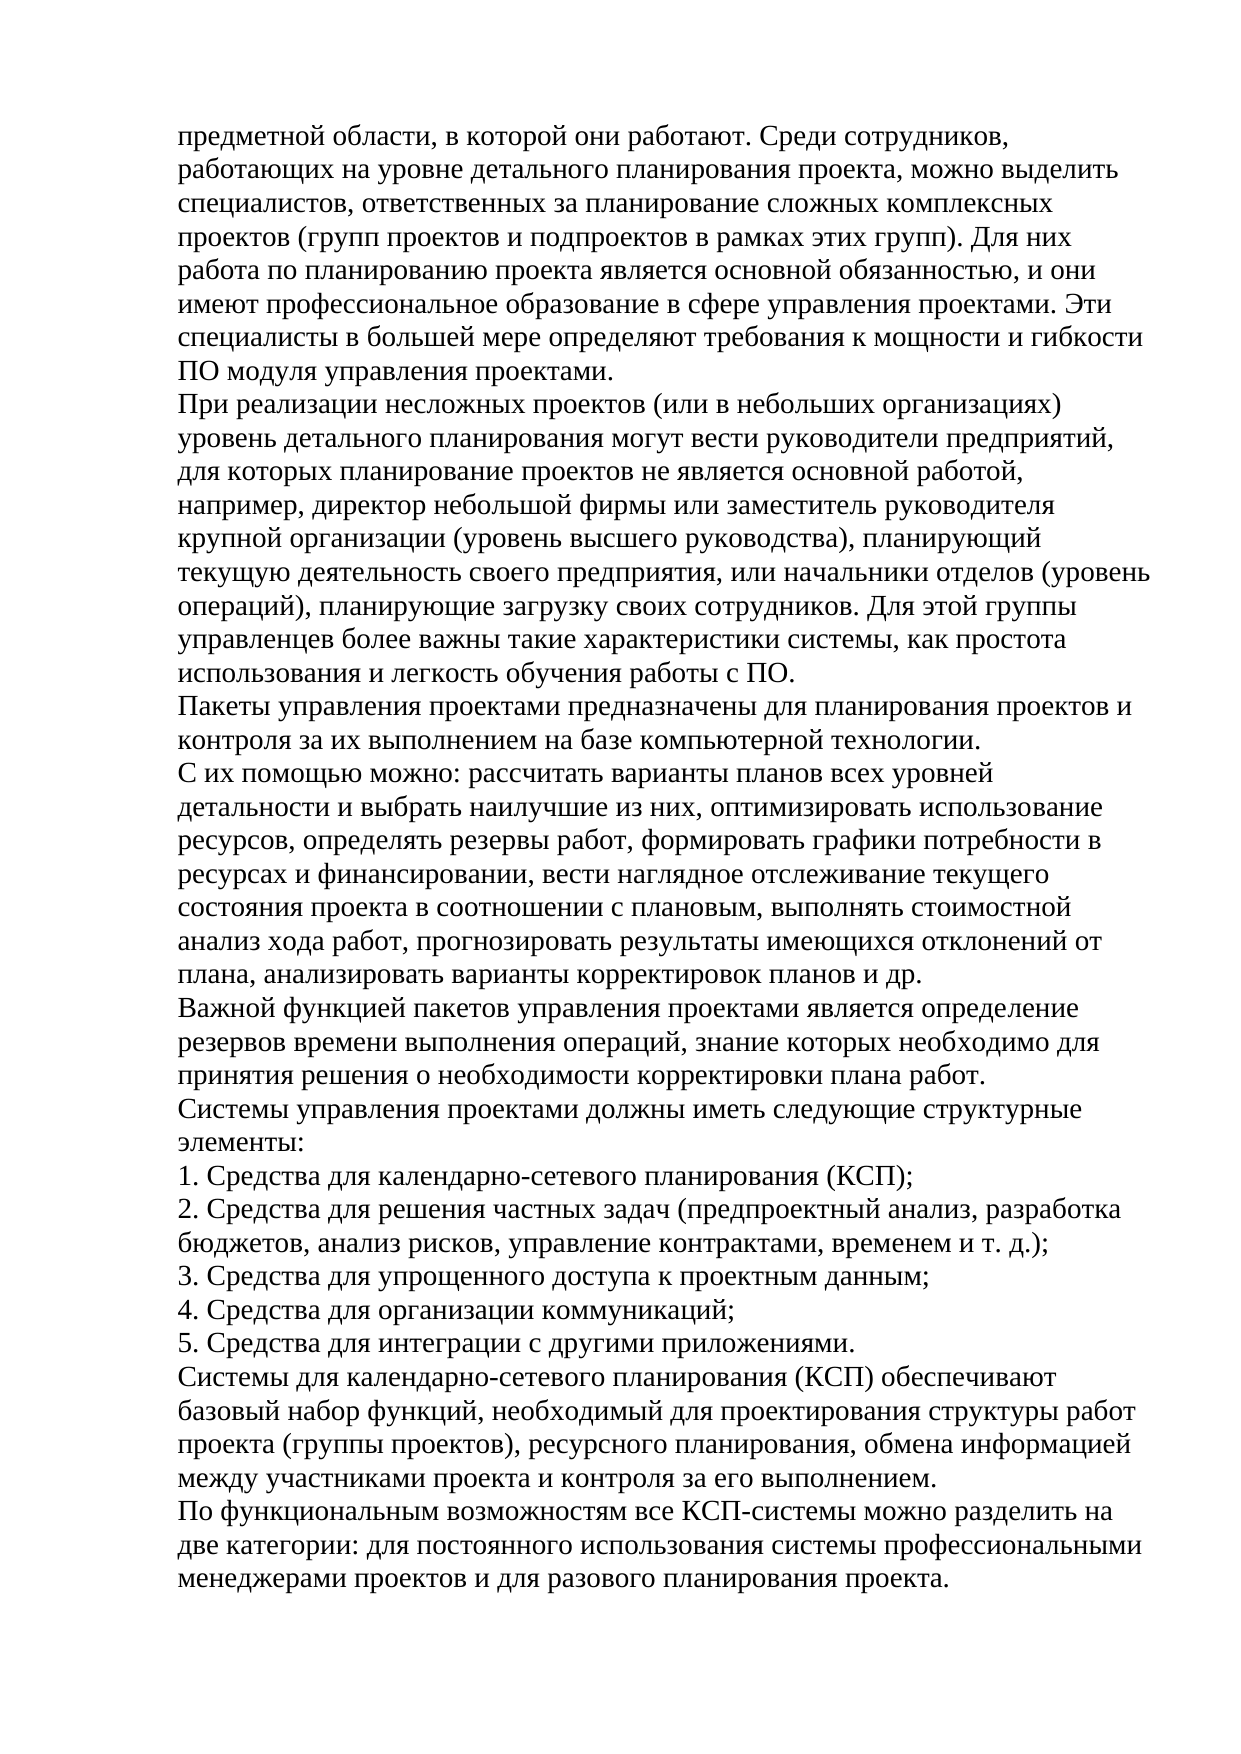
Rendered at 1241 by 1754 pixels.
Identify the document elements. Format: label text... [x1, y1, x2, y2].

text Системы для календарно-сетевого планирования (КСП) обеспечивают базовый набор функций, необходимый для проектирования структуры работ проекта (группы проектов), ресурсного планирования, обмена информацией между участниками проекта и контроля за его выполнением. [177, 1359, 1152, 1493]
text 4. Средства для организации коммуникаций; [177, 1292, 1152, 1326]
text При реализации несложных проектов (или в небольших организациях) уровень детального планирования могут вести руководители предприятий, для которых планирование проектов не является основной работой, например, директор небольшой фирмы или заместитель руководителя крупной организации (уровень высшего руководства), планирующий текущую деятельность своего предприятия, или начальники отделов (уровень операций), планирующие загрузку своих сотрудников. Для этой группы управленцев более важны такие характеристики системы, как простота использования и легкость обучения работы с ПО. [177, 386, 1152, 688]
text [177, 118, 1152, 386]
text 5. Средства для интеграции с другими приложениями. [177, 1326, 1152, 1359]
text 3. Средства для упрощенного доступа к проектным данным; [177, 1258, 1152, 1292]
text Пакеты управления проектами предназначены для планирования проектов и контроля за их выполнением на базе компьютерной технологии. [177, 688, 1152, 755]
text Системы управления проектами должны иметь следующие структурные элементы: [177, 1091, 1152, 1158]
text 2. Средства для решения частных задач (предпроектный анализ, разработка бюджетов, анализ рисков, управление контрактами, временем и т. д.); [177, 1191, 1152, 1258]
text 1. Средства для календарно-сетевого планирования (КСП); [177, 1158, 1152, 1191]
text По функциональным возможностям все КСП-системы можно разделить на две категории: для постоянного использования системы профессиональными менеджерами проектов и для разового планирования проекта. [177, 1493, 1152, 1594]
text С их помощью можно: рассчитать варианты планов всех уровней детальности и выбрать наилучшие из них, оптимизировать использование ресурсов, определять резервы работ, формировать графики потребности в ресурсах и финансировании, вести наглядное отслеживание текущего состояния проекта в соотношении с плановым, выполнять стоимостной анализ хода работ, прогнозировать результаты имеющихся отклонений от плана, анализировать варианты корректировок планов и др. [177, 755, 1152, 990]
text Важной функцией пакетов управления проектами является определение резервов времени выполнения операций, знание которых необходимо для принятия решения о необходимости корректировки плана работ. [177, 990, 1152, 1091]
